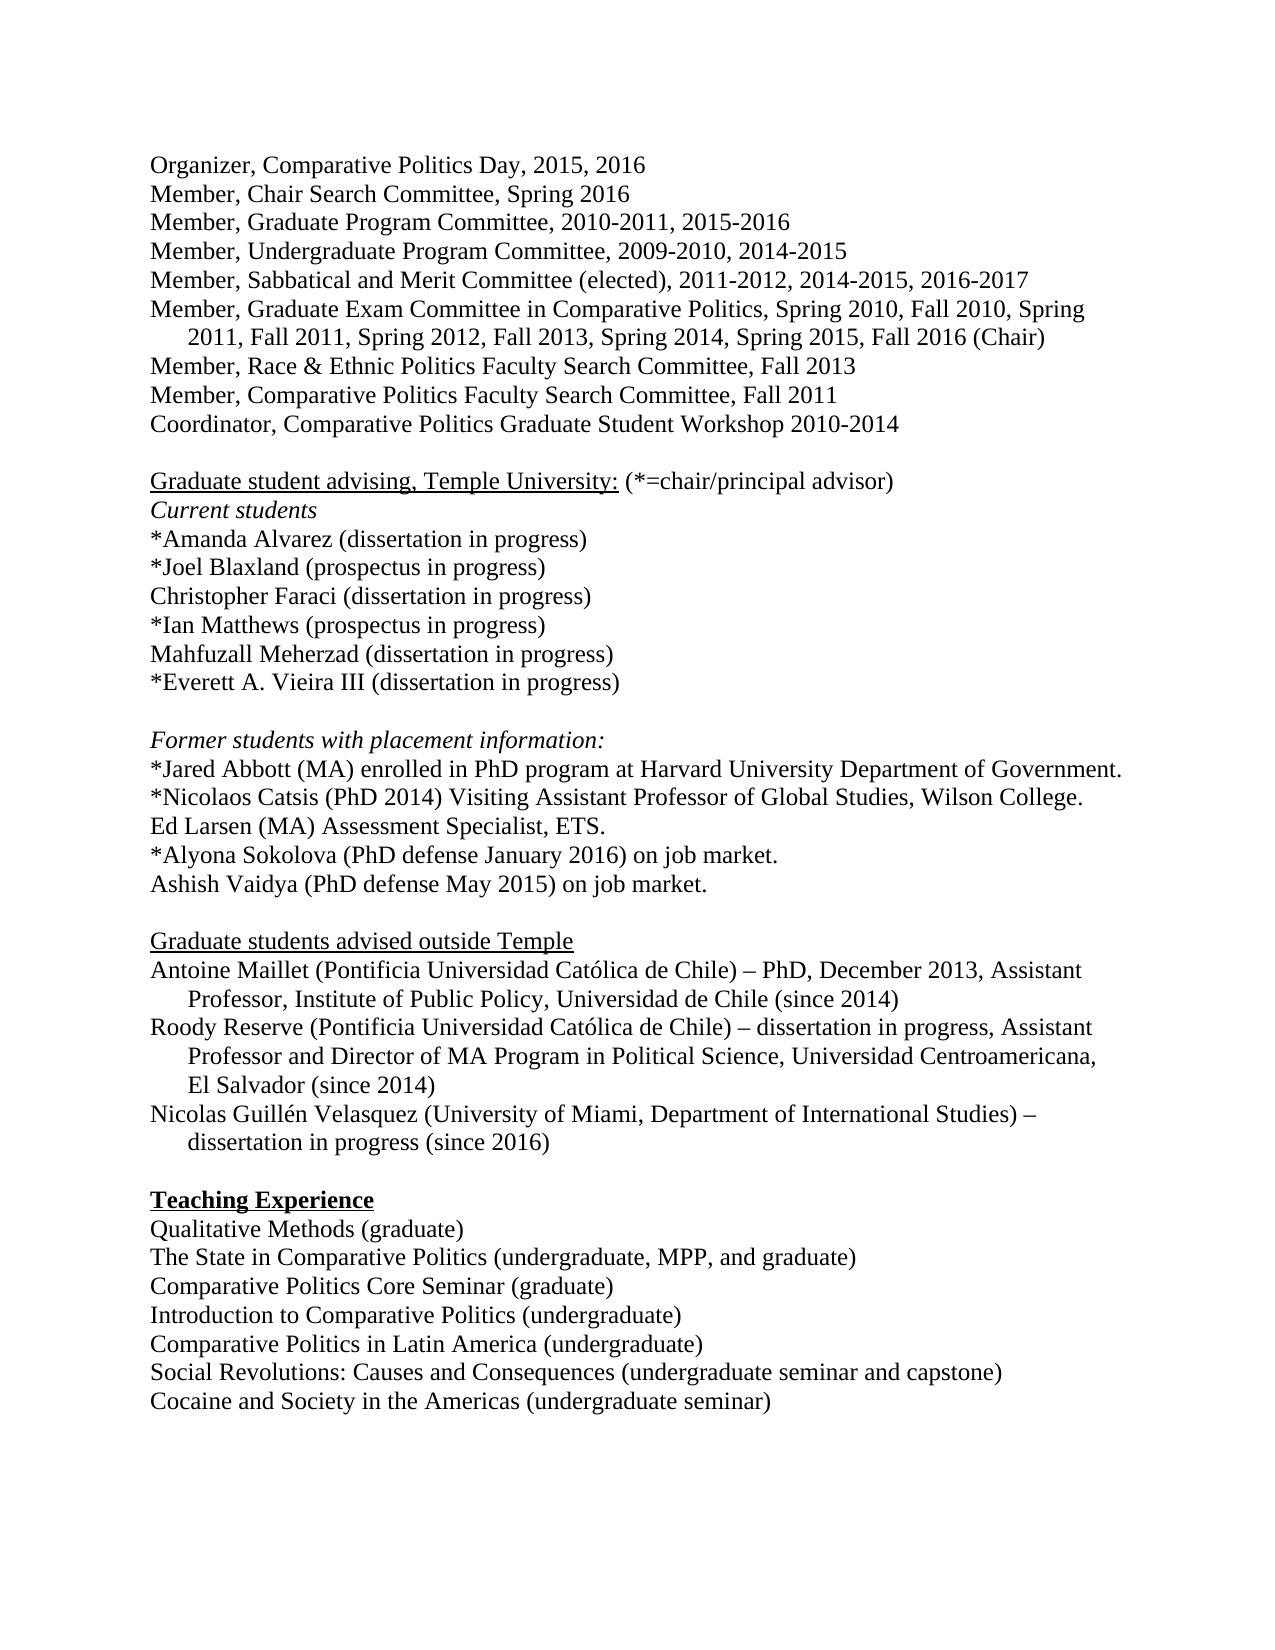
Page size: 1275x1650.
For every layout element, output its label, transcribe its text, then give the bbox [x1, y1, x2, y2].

text Comparative Politics Core Seminar (graduate) [150, 1271, 1125, 1300]
text Qualitative Methods (graduate) [150, 1214, 1125, 1242]
text Current students [150, 495, 1125, 524]
text Introduction to Comparative Politics (undergraduate) [150, 1300, 1125, 1329]
text *Alyona Sokolova (PhD defense January 2016) on job market. [150, 840, 1125, 869]
text Member, Race & Ethnic Politics Faculty Search Committee, Fall 2013 [150, 351, 1125, 380]
text Organizer, Comparative Politics Day, 2015, 2016 [150, 150, 1125, 179]
text *Nicolaos Catsis (PhD 2014) Visiting Assistant Professor of Global Studies, Wilson College. [150, 782, 1125, 811]
text Member, Chair Search Committee, Spring 2016 [150, 179, 1125, 207]
text Coordinator, Comparative Politics Graduate Student Workshop 2010-2014 [150, 409, 1125, 437]
text Graduate students advised outside Temple [150, 926, 1125, 955]
text *Jared Abbott (MA) enrolled in PhD program at Harvard University Department of Government. [150, 754, 1125, 782]
text *Joel Blaxland (prospectus in progress) [150, 552, 1125, 581]
text Mahfuzall Meherzad (dissertation in progress) [150, 639, 1125, 667]
text Ashish Vaidya (PhD defense May 2015) on job market. [150, 869, 1125, 897]
text Teaching Experience [150, 1185, 1125, 1214]
text Roody Reserve (Pontificia Universidad Católica de Chile) – dissertation in progress, Assistant Professor and Director of MA Program in Political Science, Universidad Centroamericana, El Salvador (since 2014) [150, 1012, 1125, 1099]
text Social Revolutions: Causes and Consequences (undergraduate seminar and capstone) [150, 1357, 1125, 1386]
text Cocaine and Society in the Americas (undergraduate seminar) [150, 1386, 1125, 1415]
text Member, Graduate Exam Committee in Comparative Politics, Spring 2010, Fall 2010, Spring 2011, Fall 2011, Spring 2012, Fall 2013, Spring 2014, Spring 2015, Fall 2016 (Chair) [150, 294, 1125, 351]
text Member, Graduate Program Committee, 2010-2011, 2015-2016 [150, 207, 1125, 236]
text *Ian Matthews (prospectus in progress) [150, 610, 1125, 639]
text The State in Comparative Politics (undergraduate, MPP, and graduate) [150, 1242, 1125, 1271]
text Former students with placement information: [150, 725, 1125, 754]
text Member, Sabbatical and Merit Committee (elected), 2011-2012, 2014-2015, 2016-2017 [150, 265, 1125, 294]
text Nicolas Guillén Velasquez (University of Miami, Department of International Studies) – dissertation in progress (since 2016) [150, 1099, 1125, 1156]
text *Amanda Alvarez (dissertation in progress) [150, 524, 1125, 552]
text Antoine Maillet (Pontificia Universidad Católica de Chile) – PhD, December 2013, Assistant Professor, Institute of Public Policy, Universidad de Chile (since 2014) [150, 955, 1125, 1012]
text Comparative Politics in Latin America (undergraduate) [150, 1329, 1125, 1357]
text Ed Larsen (MA) Assessment Specialist, ETS. [150, 811, 1125, 840]
text Christopher Faraci (dissertation in progress) [150, 581, 1125, 610]
text Member, Undergraduate Program Committee, 2009-2010, 2014-2015 [150, 236, 1125, 265]
text Graduate student advising, Temple University: (*=chair/principal advisor) [150, 466, 1125, 495]
text *Everett A. Vieira III (dissertation in progress) [150, 667, 1125, 696]
text Member, Comparative Politics Faculty Search Committee, Fall 2011 [150, 380, 1125, 409]
